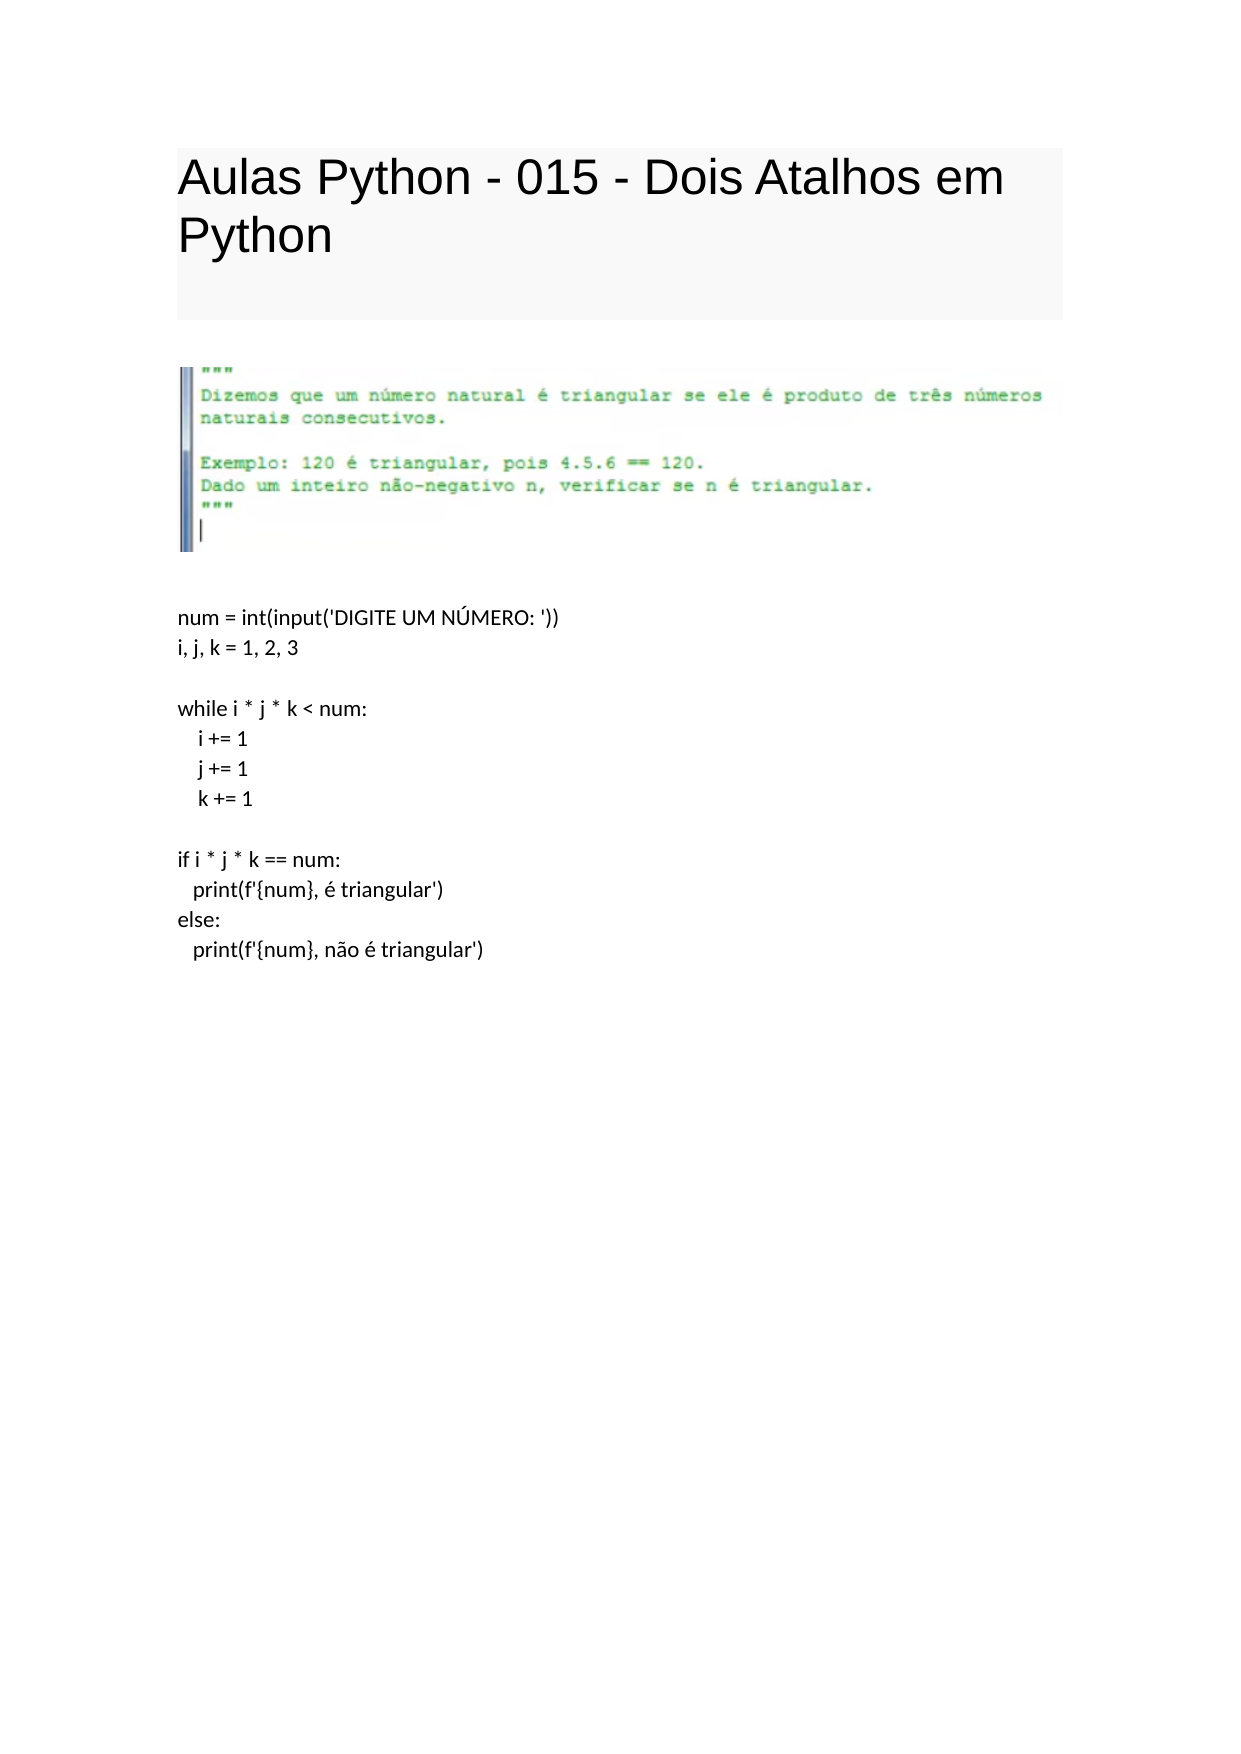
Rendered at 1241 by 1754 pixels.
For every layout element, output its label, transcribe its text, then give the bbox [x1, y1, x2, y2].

picture [177, 367, 1063, 552]
text Aulas Python - 015 - Dois Atalhos em Python [177, 148, 1063, 263]
text num = int(input('DIGITE UM NÚMERO: ')) i, j, k = 1, 2, 3 while i * j * k < num: i += 1 j += 1 k += 1 if i * j * k == num: print(f'{num}, é triangular') else: print(f'{num}, não é triangular') [177, 552, 1063, 963]
